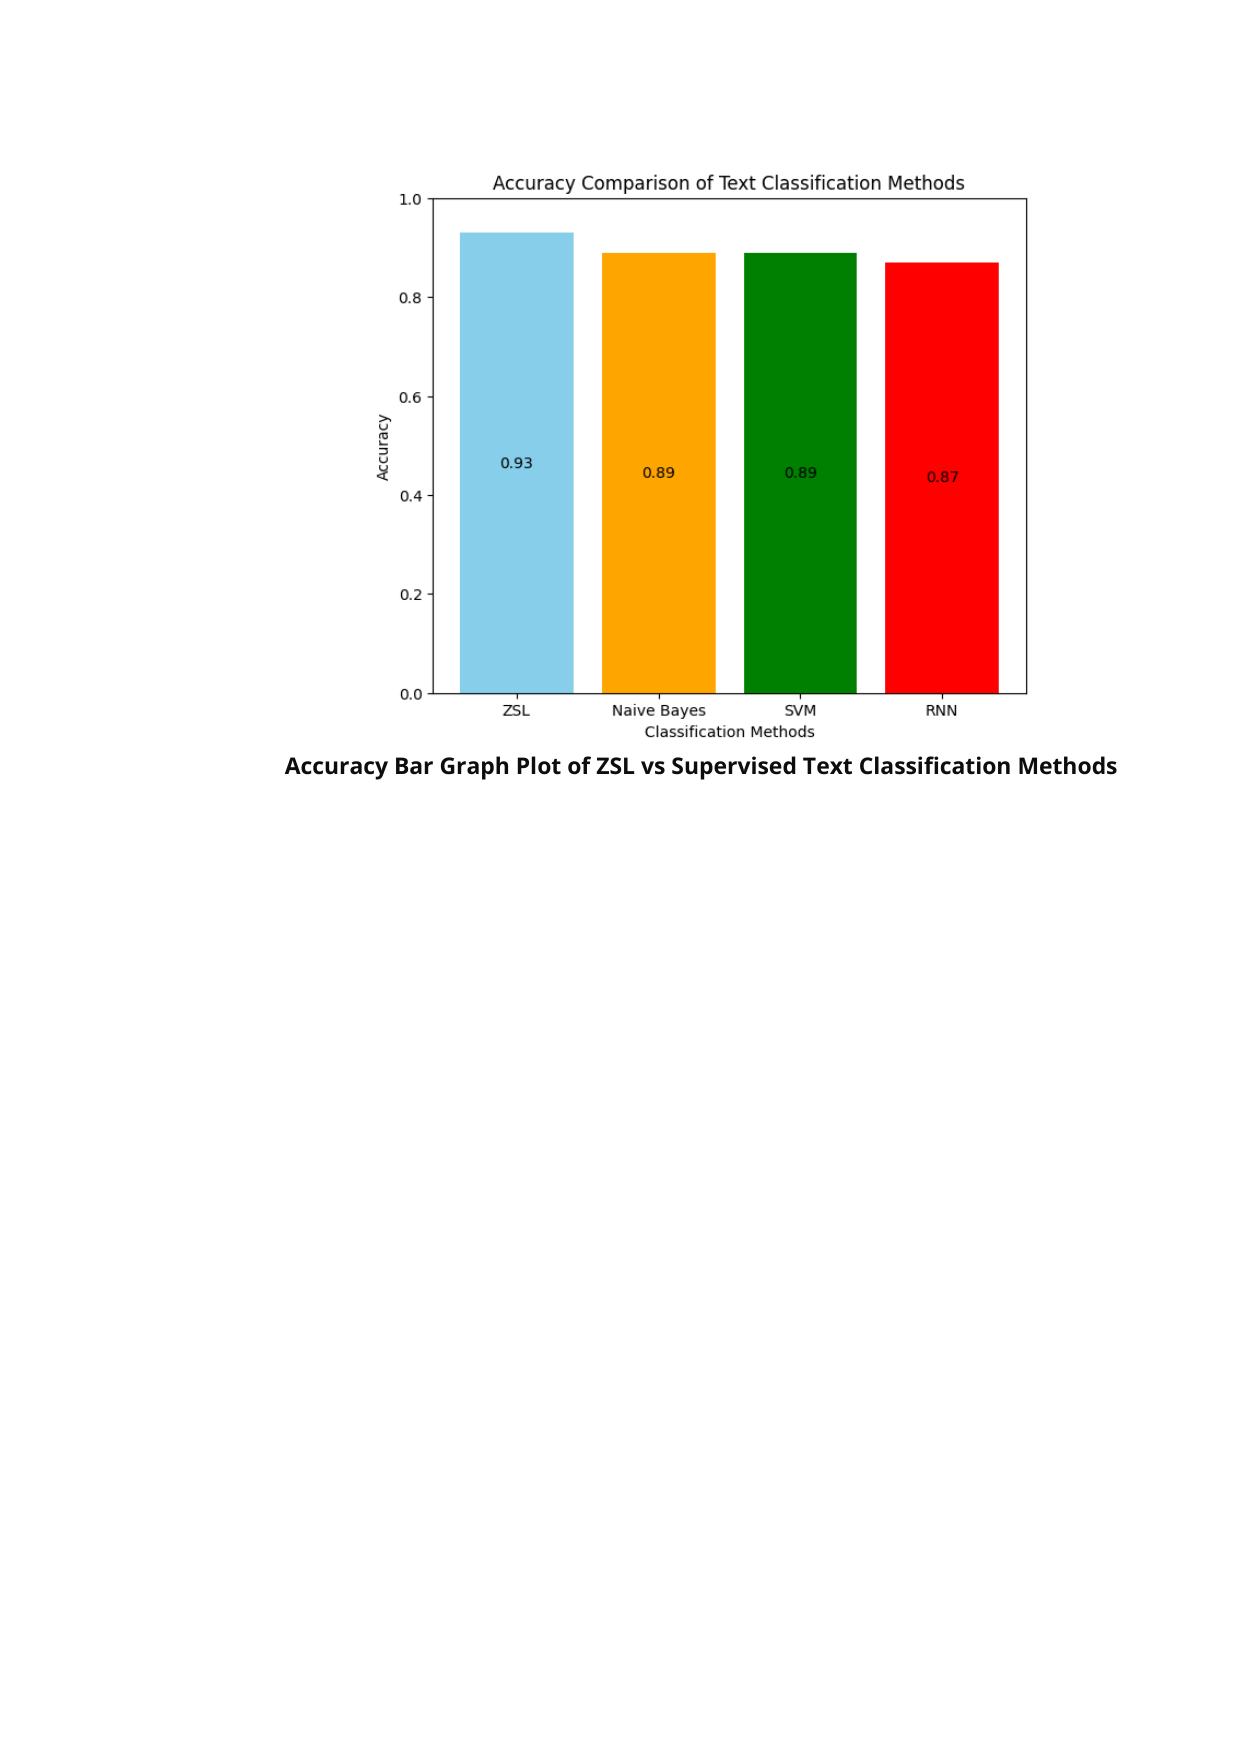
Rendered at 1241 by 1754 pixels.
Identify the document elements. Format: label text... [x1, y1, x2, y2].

text Accuracy Bar Graph Plot of ZSL vs Supervised Text Classification Methods [175, 749, 366, 781]
picture [366, 164, 1036, 750]
text Accuracy Bar Graph Plot of ZSL vs Supervised Text Classification Methods [1036, 749, 1228, 781]
